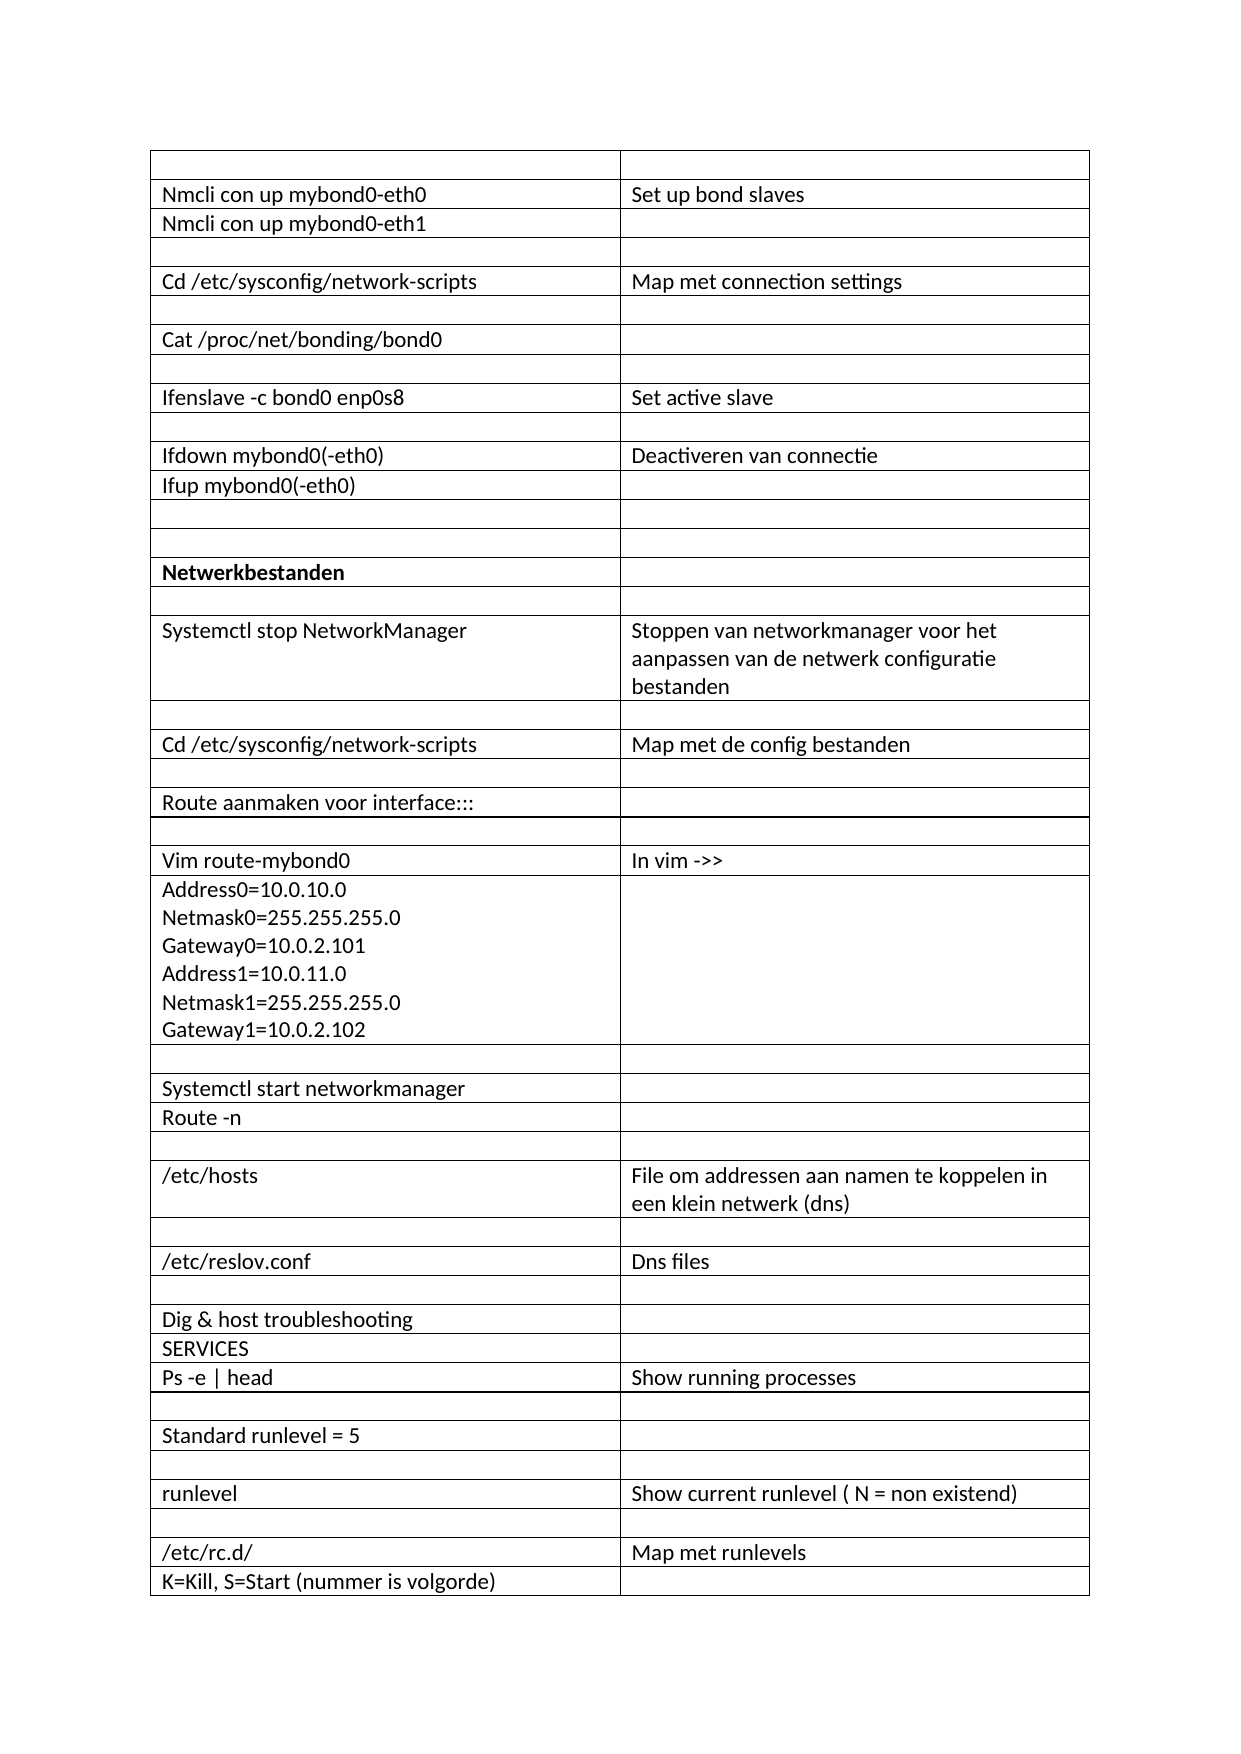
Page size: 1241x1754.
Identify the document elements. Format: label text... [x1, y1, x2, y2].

table_cell [621, 788, 1089, 816]
table_cell [621, 1567, 1089, 1595]
table_cell [621, 876, 1089, 1044]
table_cell /etc/reslov.conf [151, 1247, 620, 1275]
table_cell SERVICES [151, 1334, 620, 1362]
table_cell [621, 325, 1089, 353]
table_cell Nmcli con up mybond0-eth0 [151, 180, 620, 208]
table_cell Dig & host troubleshooting [151, 1305, 620, 1333]
table_cell [151, 1509, 620, 1537]
table_cell [621, 151, 1089, 179]
table_cell Ifdown mybond0(-eth0) [151, 442, 620, 470]
table_cell File om addressen aan namen te koppelen in een klein netwerk (dns) [621, 1161, 1089, 1217]
table_cell [151, 355, 620, 382]
table_cell [621, 1421, 1089, 1449]
table_cell Route aanmaken voor interface::: [151, 788, 620, 816]
table_cell [151, 1132, 620, 1160]
table_cell Set up bond slaves [621, 180, 1089, 208]
table_cell [151, 1451, 620, 1478]
table_cell [621, 818, 1089, 845]
table_cell Ps -e | head [151, 1363, 620, 1391]
table_cell [621, 238, 1089, 266]
table_cell [621, 1334, 1089, 1362]
table_cell Stoppen van networkmanager voor het aanpassen van de netwerk configuratie bestanden [621, 616, 1089, 700]
table_cell Standard runlevel = 5 [151, 1421, 620, 1449]
table_cell Cd /etc/sysconfig/network-scripts [151, 730, 620, 758]
table_cell [151, 529, 620, 557]
table_cell [621, 1276, 1089, 1304]
table_cell [151, 296, 620, 324]
table_cell K=Kill, S=Start (nummer is volgorde) [151, 1567, 620, 1595]
table_cell [151, 500, 620, 528]
table_cell runlevel [151, 1480, 620, 1508]
table_cell [151, 759, 620, 787]
table_cell [621, 1103, 1089, 1131]
table_cell [151, 413, 620, 441]
table_cell Systemctl stop NetworkManager [151, 616, 620, 700]
table_cell [151, 238, 620, 266]
table_cell Dns files [621, 1247, 1089, 1275]
table_cell [151, 1218, 620, 1246]
table_cell [621, 209, 1089, 237]
table_cell [151, 587, 620, 615]
table_cell Ifenslave -c bond0 enp0s8 [151, 384, 620, 412]
table_cell [621, 558, 1089, 586]
table_cell Nmcli con up mybond0-eth1 [151, 209, 620, 237]
table_cell [151, 818, 620, 845]
table_cell /etc/hosts [151, 1161, 620, 1217]
table_cell Map met runlevels [621, 1538, 1089, 1566]
table_cell /etc/rc.d/ [151, 1538, 620, 1566]
table_cell [621, 413, 1089, 441]
table_cell Set active slave [621, 384, 1089, 412]
table_cell [151, 1276, 620, 1304]
table_cell [621, 1132, 1089, 1160]
table_cell Cd /etc/sysconfig/network-scripts [151, 267, 620, 295]
table_cell [621, 529, 1089, 557]
table_cell [621, 296, 1089, 324]
table_cell [151, 1045, 620, 1073]
table_cell Map met connection settings [621, 267, 1089, 295]
table_cell Netwerkbestanden [151, 558, 620, 586]
table_cell Map met de config bestanden [621, 730, 1089, 758]
table_cell [621, 701, 1089, 729]
table_cell [621, 471, 1089, 499]
table_cell [621, 500, 1089, 528]
table_cell [151, 151, 620, 179]
table_cell Address0=10.0.10.0 Netmask0=255.255.255.0 Gateway0=10.0.2.101 Address1=10.0.11.0 Netmask1=255.255.255.0 Gateway1=10.0.2.102 [151, 876, 620, 1044]
table_cell [621, 1045, 1089, 1073]
table_cell [621, 355, 1089, 382]
table_cell Cat /proc/net/bonding/bond0 [151, 325, 620, 353]
table_cell Ifup mybond0(-eth0) [151, 471, 620, 499]
table_cell [621, 1509, 1089, 1537]
table_cell Show current runlevel ( N = non existend) [621, 1480, 1089, 1508]
table_cell Route -n [151, 1103, 620, 1131]
table_cell Deactiveren van connectie [621, 442, 1089, 470]
table_cell [151, 1393, 620, 1420]
table_cell [621, 1305, 1089, 1333]
table_cell [621, 1393, 1089, 1420]
table_cell [621, 587, 1089, 615]
table_cell [151, 701, 620, 729]
table_cell In vim ->> [621, 846, 1089, 874]
table_cell Show running processes [621, 1363, 1089, 1391]
table_cell [621, 1218, 1089, 1246]
table_cell Systemctl start networkmanager [151, 1074, 620, 1102]
table_cell Vim route-mybond0 [151, 846, 620, 874]
table_cell [621, 1074, 1089, 1102]
table_cell [621, 1451, 1089, 1478]
table_cell [621, 759, 1089, 787]
